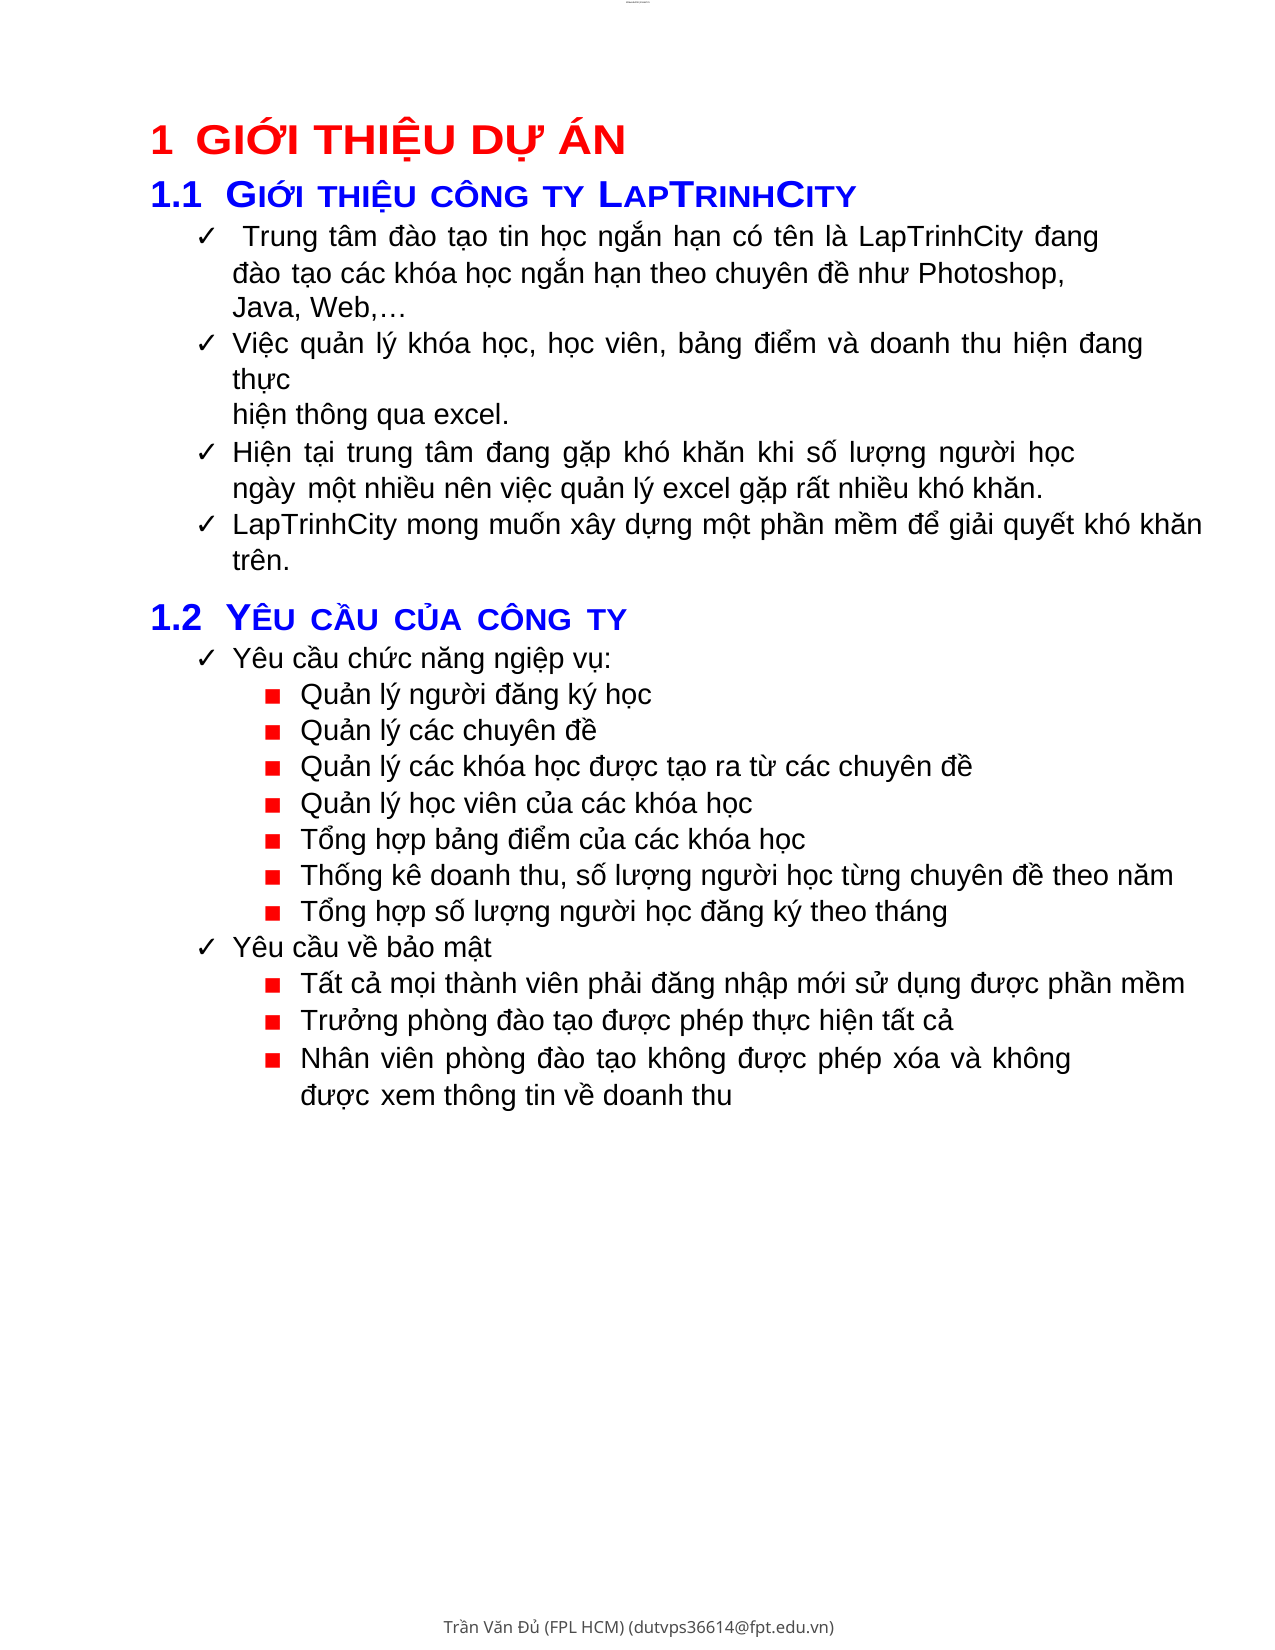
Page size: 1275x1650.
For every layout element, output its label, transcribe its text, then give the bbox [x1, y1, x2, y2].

list LapTrinhCity mong muốn xây dựng một phần mềm để giải quyết khó khăn [194, 506, 1208, 542]
list Thống kê doanh thu, số lượng người học từng chuyên đề theo năm [263, 856, 1208, 893]
list Quản lý học viên của các khóa học [263, 784, 1208, 820]
subtitle GIỚI THIỆU CÔNG TY LAPTRINHCITY [150, 172, 1208, 215]
list Yêu cầu về bảo mật [194, 929, 1208, 965]
list Trung tâm đào tạo tin học ngắn hạn có tên là LapTrinhCity đang đào tạo các khóa học ngắn hạn theo chuyên đề như Photoshop, Java, Web,… [194, 215, 1124, 324]
list Nhân viên phòng đào tạo không được phép xóa và không được xem thông tin về doanh thu [263, 1037, 1124, 1111]
list Việc quản lý khóa học, học viên, bảng điểm và doanh thu hiện đang thực [194, 325, 1208, 397]
text trên. [232, 543, 1208, 576]
list Yêu cầu chức năng ngiệp vụ: [194, 638, 1208, 676]
list Trưởng phòng đào tạo được phép thực hiện tất cả [263, 1001, 1208, 1037]
list Quản lý các chuyên đề [263, 712, 1208, 748]
list Tổng hợp bảng điểm của các khóa học [263, 820, 1208, 856]
text hiện thông qua excel. [232, 398, 1208, 431]
subtitle YÊU CẦU CỦA CÔNG TY [150, 595, 1208, 638]
list Quản lý các khóa học được tạo ra từ các chuyên đề [263, 748, 1208, 784]
list Tất cả mọi thành viên phải đăng nhập mới sử dụng được phần mềm [263, 965, 1208, 1001]
subtitle GIỚI THIỆU DỰ ÁN [150, 115, 1208, 163]
list Tổng hợp số lượng người học đăng ký theo tháng [263, 893, 1208, 929]
list Hiện tại trung tâm đang gặp khó khăn khi số lượng người học ngày một nhiều nên việc quản lý excel gặp rất nhiều khó khăn. [194, 431, 1123, 505]
list Quản lý người đăng ký học [263, 676, 1208, 712]
